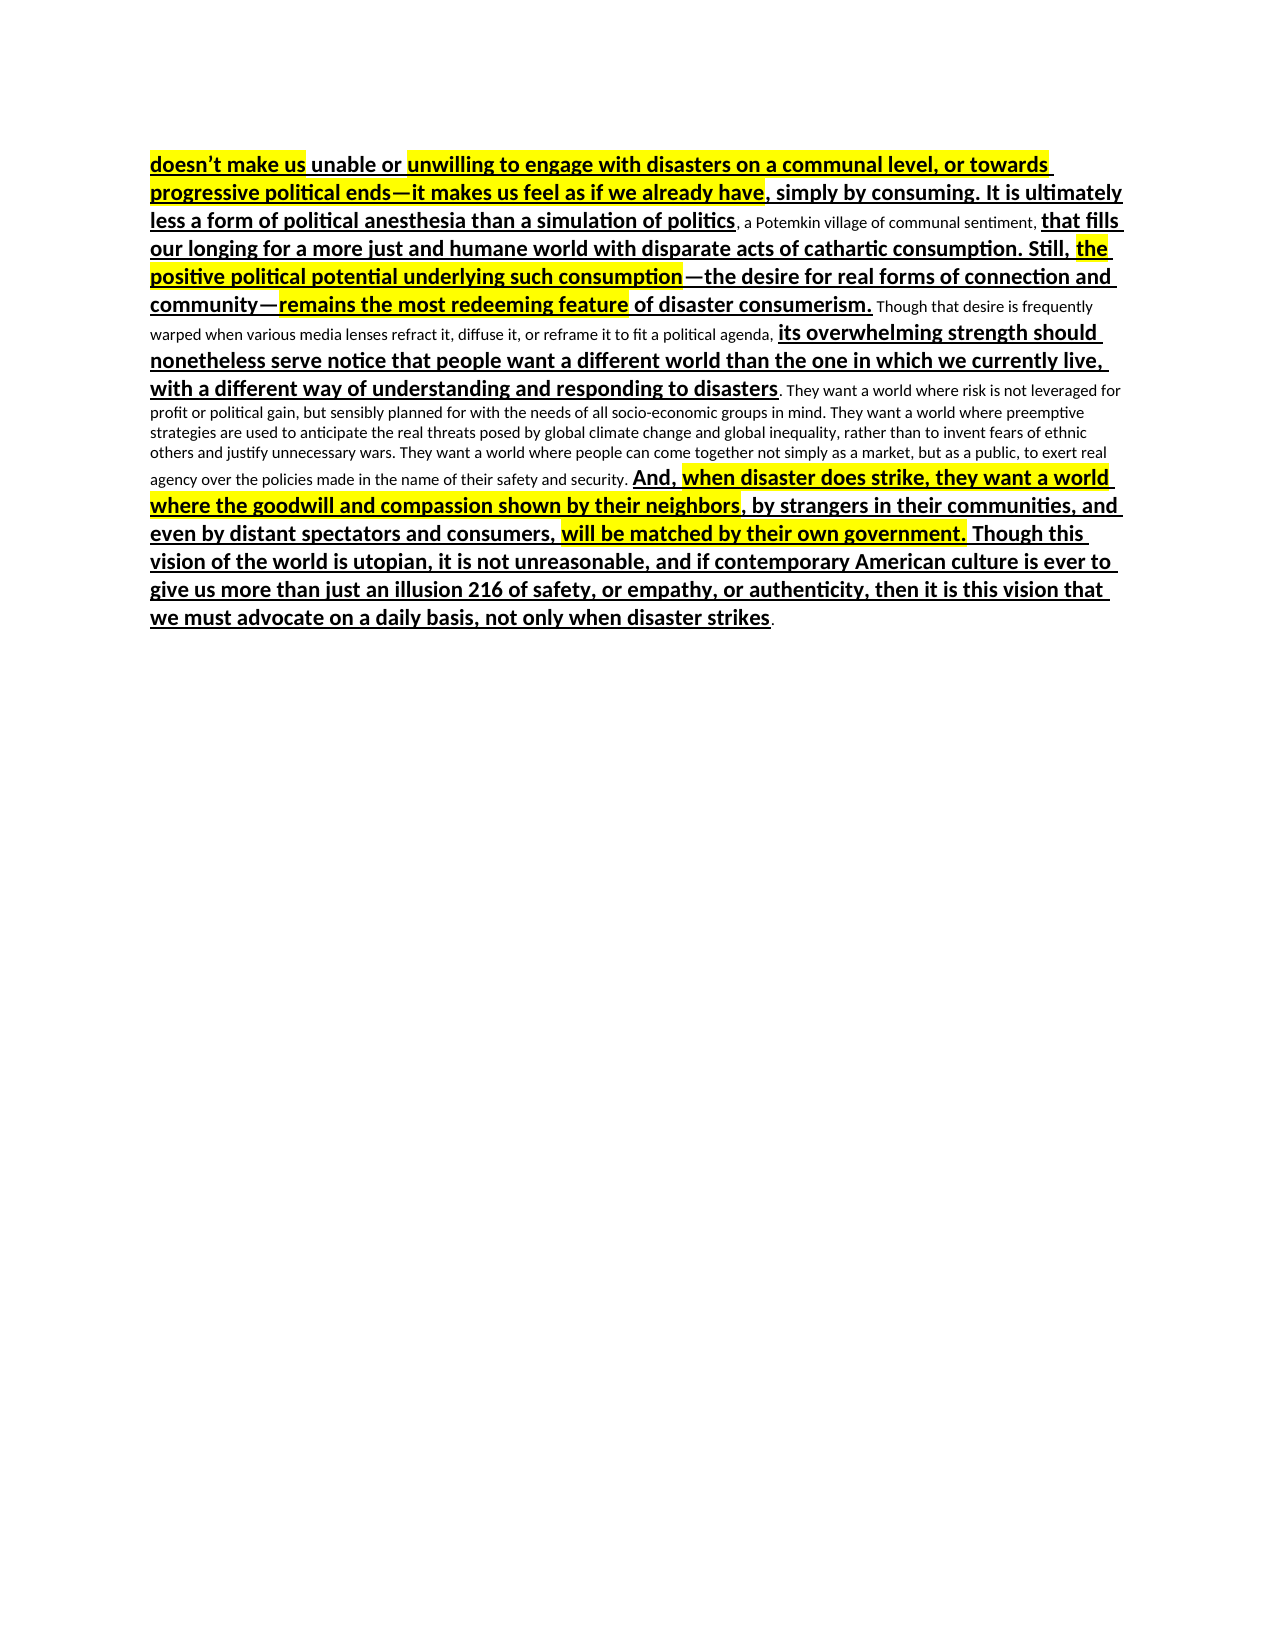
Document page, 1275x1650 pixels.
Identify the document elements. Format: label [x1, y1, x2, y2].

text [150, 150, 1125, 631]
